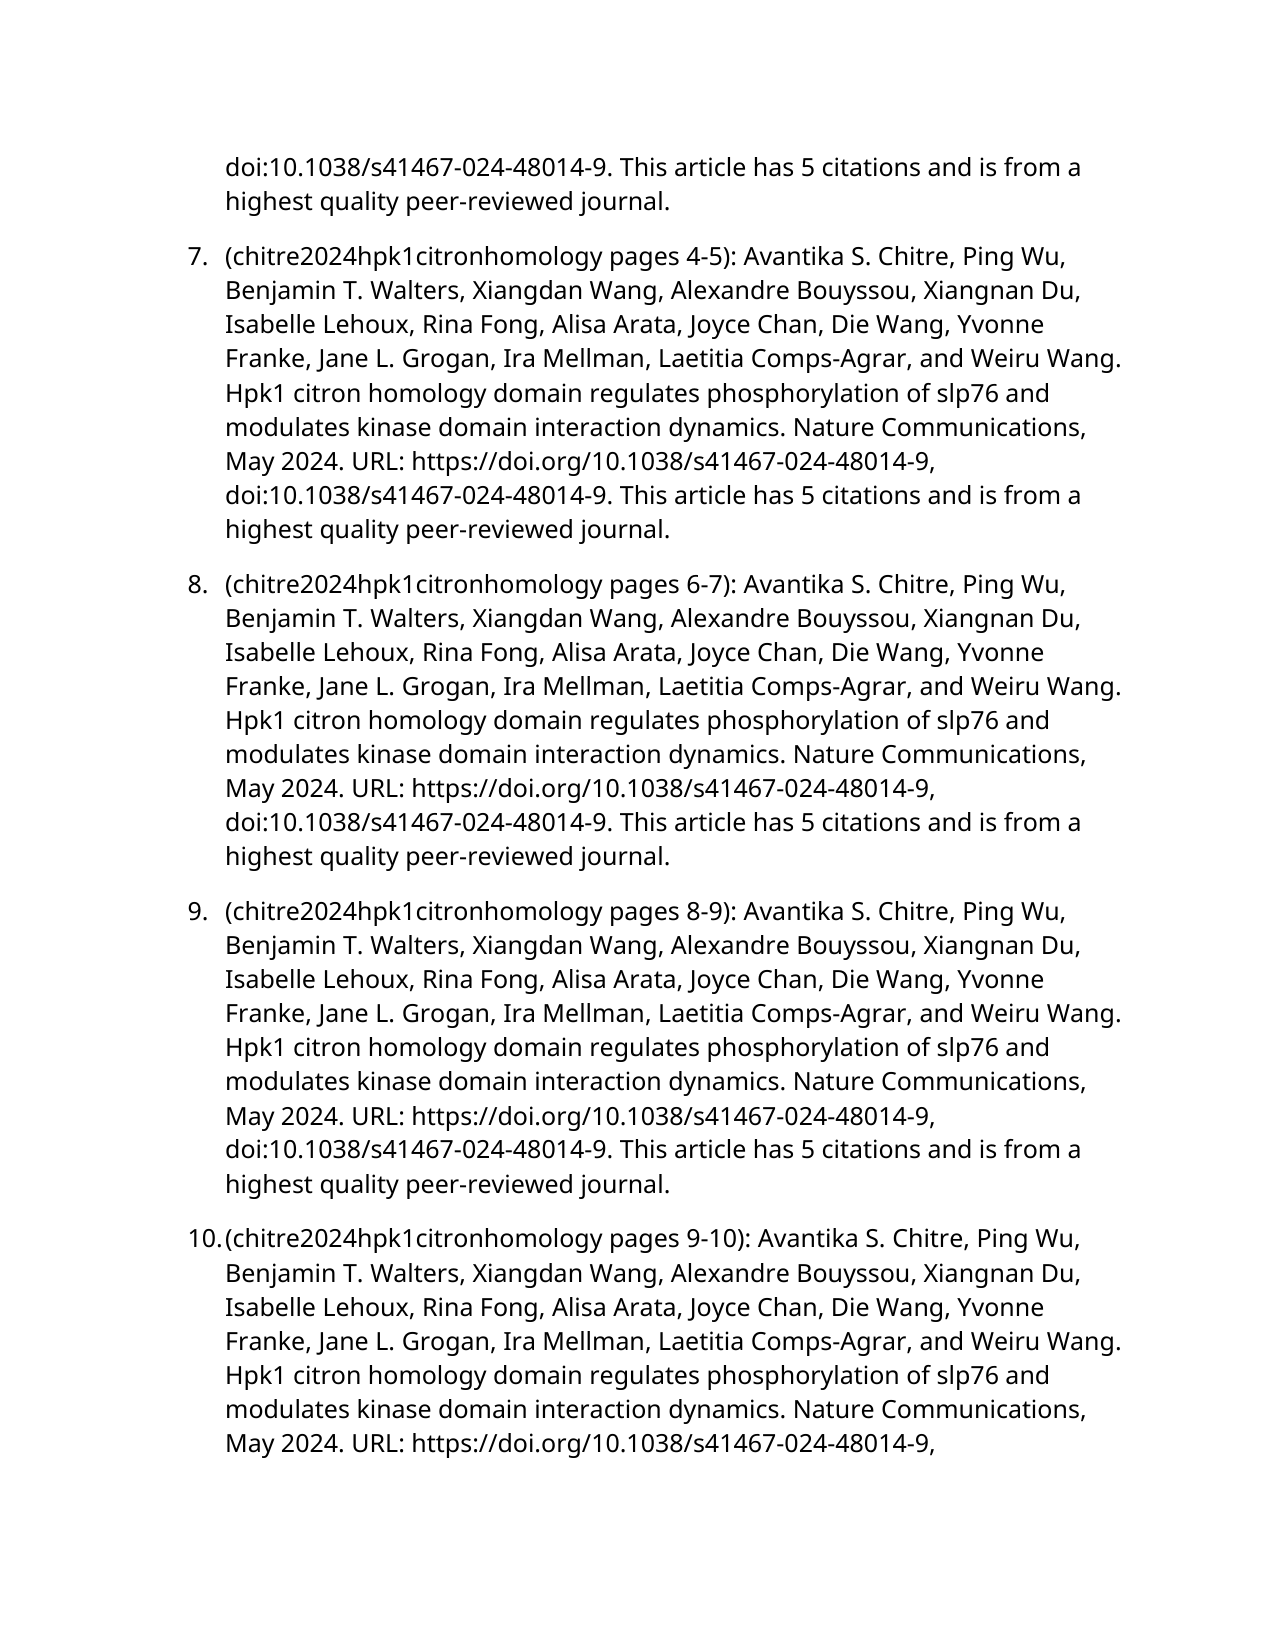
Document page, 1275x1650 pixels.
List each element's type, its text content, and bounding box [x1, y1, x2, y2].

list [187, 1221, 1125, 1459]
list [187, 150, 1125, 218]
list (chitre2024hpk1citronhomology pages 4-5): Avantika S. Chitre, Ping Wu, Benjamin T. Walters, Xiangdan Wang, Alexandre Bouyssou, Xiangnan Du, Isabelle Lehoux, Rina Fong, Alisa Arata, Joyce Chan, Die Wang, Yvonne Franke, Jane L. Grogan, Ira Mellman, Laetitia Comps-Agrar, and Weiru Wang. Hpk1 citron homology domain regulates phosphorylation of slp76 and modulates kinase domain interaction dynamics. Nature Communications, May 2024. URL: https://doi.org/10.1038/s41467-024-48014-9, doi:10.1038/s41467-024-48014-9. This article has 5 citations and is from a highest quality peer-reviewed journal. [187, 239, 1125, 546]
list (chitre2024hpk1citronhomology pages 8-9): Avantika S. Chitre, Ping Wu, Benjamin T. Walters, Xiangdan Wang, Alexandre Bouyssou, Xiangnan Du, Isabelle Lehoux, Rina Fong, Alisa Arata, Joyce Chan, Die Wang, Yvonne Franke, Jane L. Grogan, Ira Mellman, Laetitia Comps-Agrar, and Weiru Wang. Hpk1 citron homology domain regulates phosphorylation of slp76 and modulates kinase domain interaction dynamics. Nature Communications, May 2024. URL: https://doi.org/10.1038/s41467-024-48014-9, doi:10.1038/s41467-024-48014-9. This article has 5 citations and is from a highest quality peer-reviewed journal. [187, 894, 1125, 1200]
list (chitre2024hpk1citronhomology pages 6-7): Avantika S. Chitre, Ping Wu, Benjamin T. Walters, Xiangdan Wang, Alexandre Bouyssou, Xiangnan Du, Isabelle Lehoux, Rina Fong, Alisa Arata, Joyce Chan, Die Wang, Yvonne Franke, Jane L. Grogan, Ira Mellman, Laetitia Comps-Agrar, and Weiru Wang. Hpk1 citron homology domain regulates phosphorylation of slp76 and modulates kinase domain interaction dynamics. Nature Communications, May 2024. URL: https://doi.org/10.1038/s41467-024-48014-9, doi:10.1038/s41467-024-48014-9. This article has 5 citations and is from a highest quality peer-reviewed journal. [187, 566, 1125, 873]
